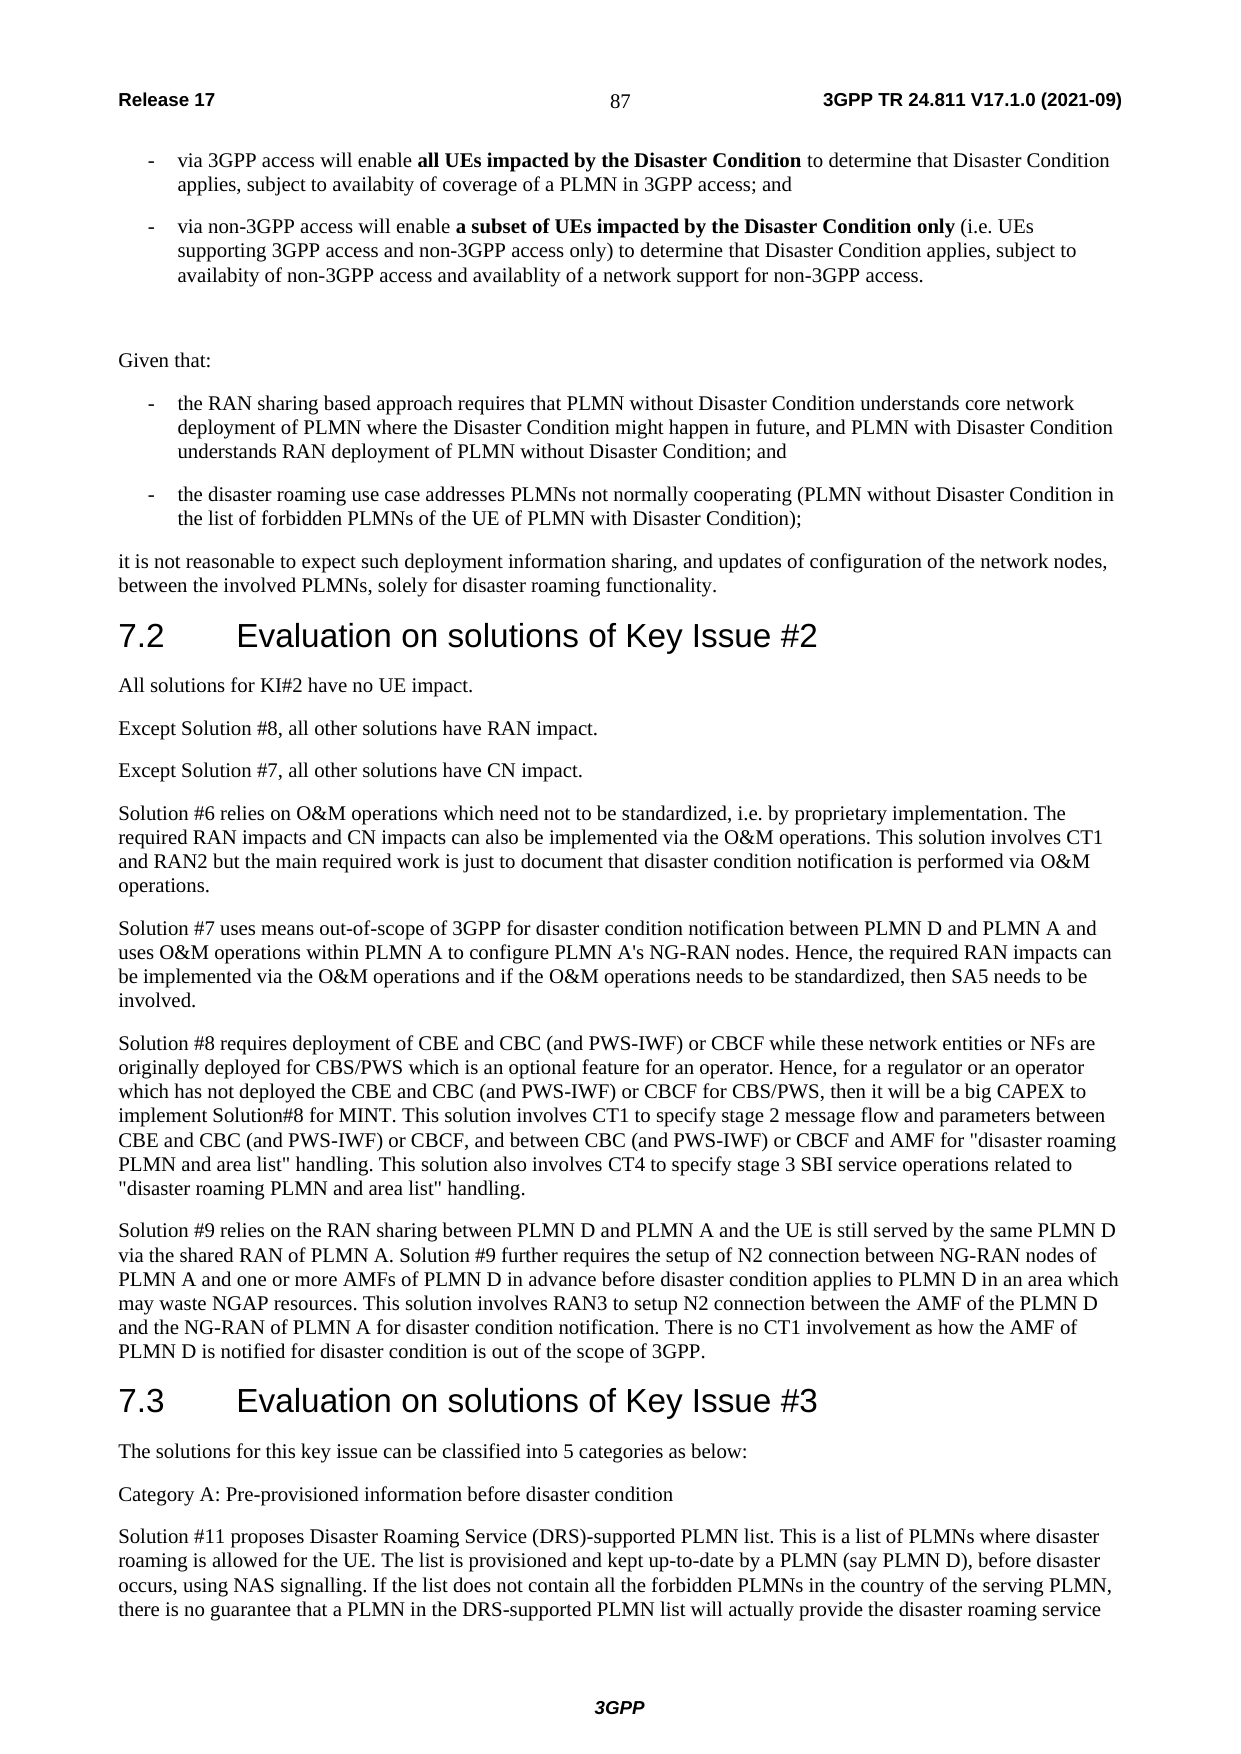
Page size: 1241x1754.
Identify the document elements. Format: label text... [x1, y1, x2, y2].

text Solution #6 relies on O&M operations which need not to be standardized, i.e. by proprietary implementation. The required RAN impacts and CN impacts can also be implemented via the O&M operations. This solution involves CT1 and RAN2 but the main required work is just to document that disaster condition notification is performed via O&M operations. [118, 801, 1122, 897]
text - the disaster roaming use case addresses PLMNs not normally cooperating (PLMN without Disaster Condition in the list of forbidden PLMNs of the UE of PLMN with Disaster Condition); [148, 482, 1122, 530]
text The solutions for this key issue can be classified into 5 categories as below: [118, 1439, 1122, 1463]
subtitle 7.2 Evaluation on solutions of Key Issue #2 [118, 616, 1122, 654]
subtitle 7.3 Evaluation on solutions of Key Issue #3 [118, 1382, 1122, 1420]
text - via non-3GPP access will enable a subset of UEs impacted by the Disaster Condition only (i.e. UEs supporting 3GPP access and non-3GPP access only) to determine that Disaster Condition applies, subject to availabity of non-3GPP access and availablity of a network support for non-3GPP access. [148, 214, 1122, 287]
text - the RAN sharing based approach requires that PLMN without Disaster Condition understands core network deployment of PLMN where the Disaster Condition might happen in future, and PLMN with Disaster Condition understands RAN deployment of PLMN without Disaster Condition; and [148, 391, 1122, 463]
text Solution #7 uses means out-of-scope of 3GPP for disaster condition notification between PLMN D and PLMN A and uses O&M operations within PLMN A to configure PLMN A's NG-RAN nodes. Hence, the required RAN impacts can be implemented via the O&M operations and if the O&M operations needs to be standardized, then SA5 needs to be involved. [118, 916, 1122, 1012]
text Category A: Pre-provisioned information before disaster condition [118, 1482, 1122, 1506]
text - via 3GPP access will enable all UEs impacted by the Disaster Condition to determine that Disaster Condition applies, subject to availabity of coverage of a PLMN in 3GPP access; and [148, 147, 1122, 196]
text Solution #8 requires deployment of CBE and CBC (and PWS-IWF) or CBCF while these network entities or NFs are originally deployed for CBS/PWS which is an optional feature for an operator. Hence, for a regulator or an operator which has not deployed the CBE and CBC (and PWS-IWF) or CBCF for CBS/PWS, then it will be a big CAPEX to implement Solution#8 for MINT. This solution involves CT1 to specify stage 2 message flow and parameters between CBE and CBC (and PWS-IWF) or CBCF, and between CBC (and PWS-IWF) or CBCF and AMF for "disaster roaming PLMN and area list" handling. This solution also involves CT4 to specify stage 3 SBI service operations related to "disaster roaming PLMN and area list" handling. [118, 1031, 1122, 1200]
text Solution #9 relies on the RAN sharing between PLMN D and PLMN A and the UE is still served by the same PLMN D via the shared RAN of PLMN A. Solution #9 further requires the setup of N2 connection between NG-RAN nodes of PLMN A and one or more AMFs of PLMN D in advance before disaster condition applies to PLMN D in an area which may waste NGAP resources. This solution involves RAN3 to setup N2 connection between the AMF of the PLMN D and the NG-RAN of PLMN A for disaster condition notification. There is no CT1 involvement as how the AMF of PLMN D is notified for disaster condition is out of the scope of 3GPP. [118, 1218, 1122, 1363]
text Except Solution #7, all other solutions have CN impact. [118, 758, 1122, 782]
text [118, 1524, 1122, 1621]
text All solutions for KI#2 have no UE impact. [118, 673, 1122, 697]
text it is not reasonable to expect such deployment information sharing, and updates of configuration of the network nodes, between the involved PLMNs, solely for disaster roaming functionality. [118, 549, 1122, 597]
text Except Solution #8, all other solutions have RAN impact. [118, 716, 1122, 740]
text Given that: [118, 348, 1122, 372]
